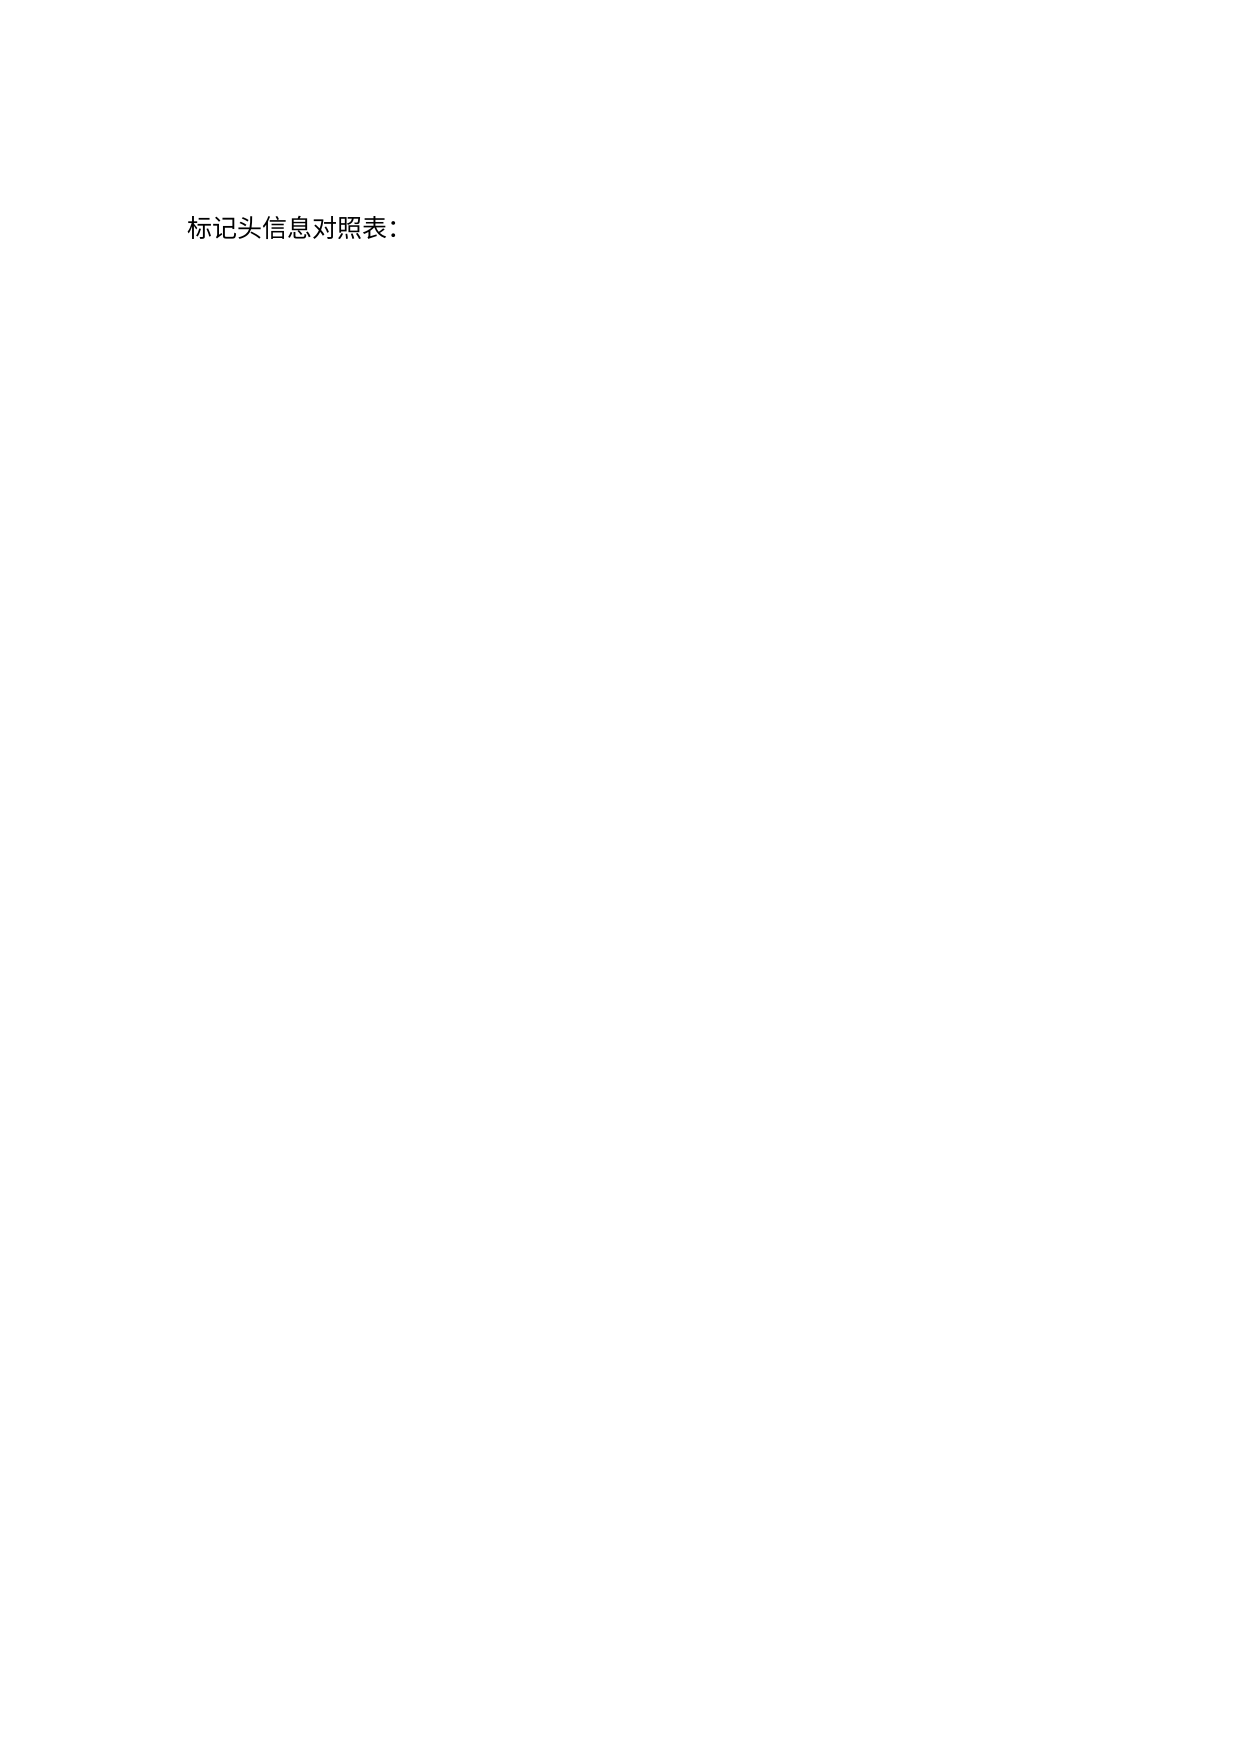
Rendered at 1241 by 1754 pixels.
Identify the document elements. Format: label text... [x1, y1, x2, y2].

text 标记头信息对照表： [187, 194, 1053, 259]
